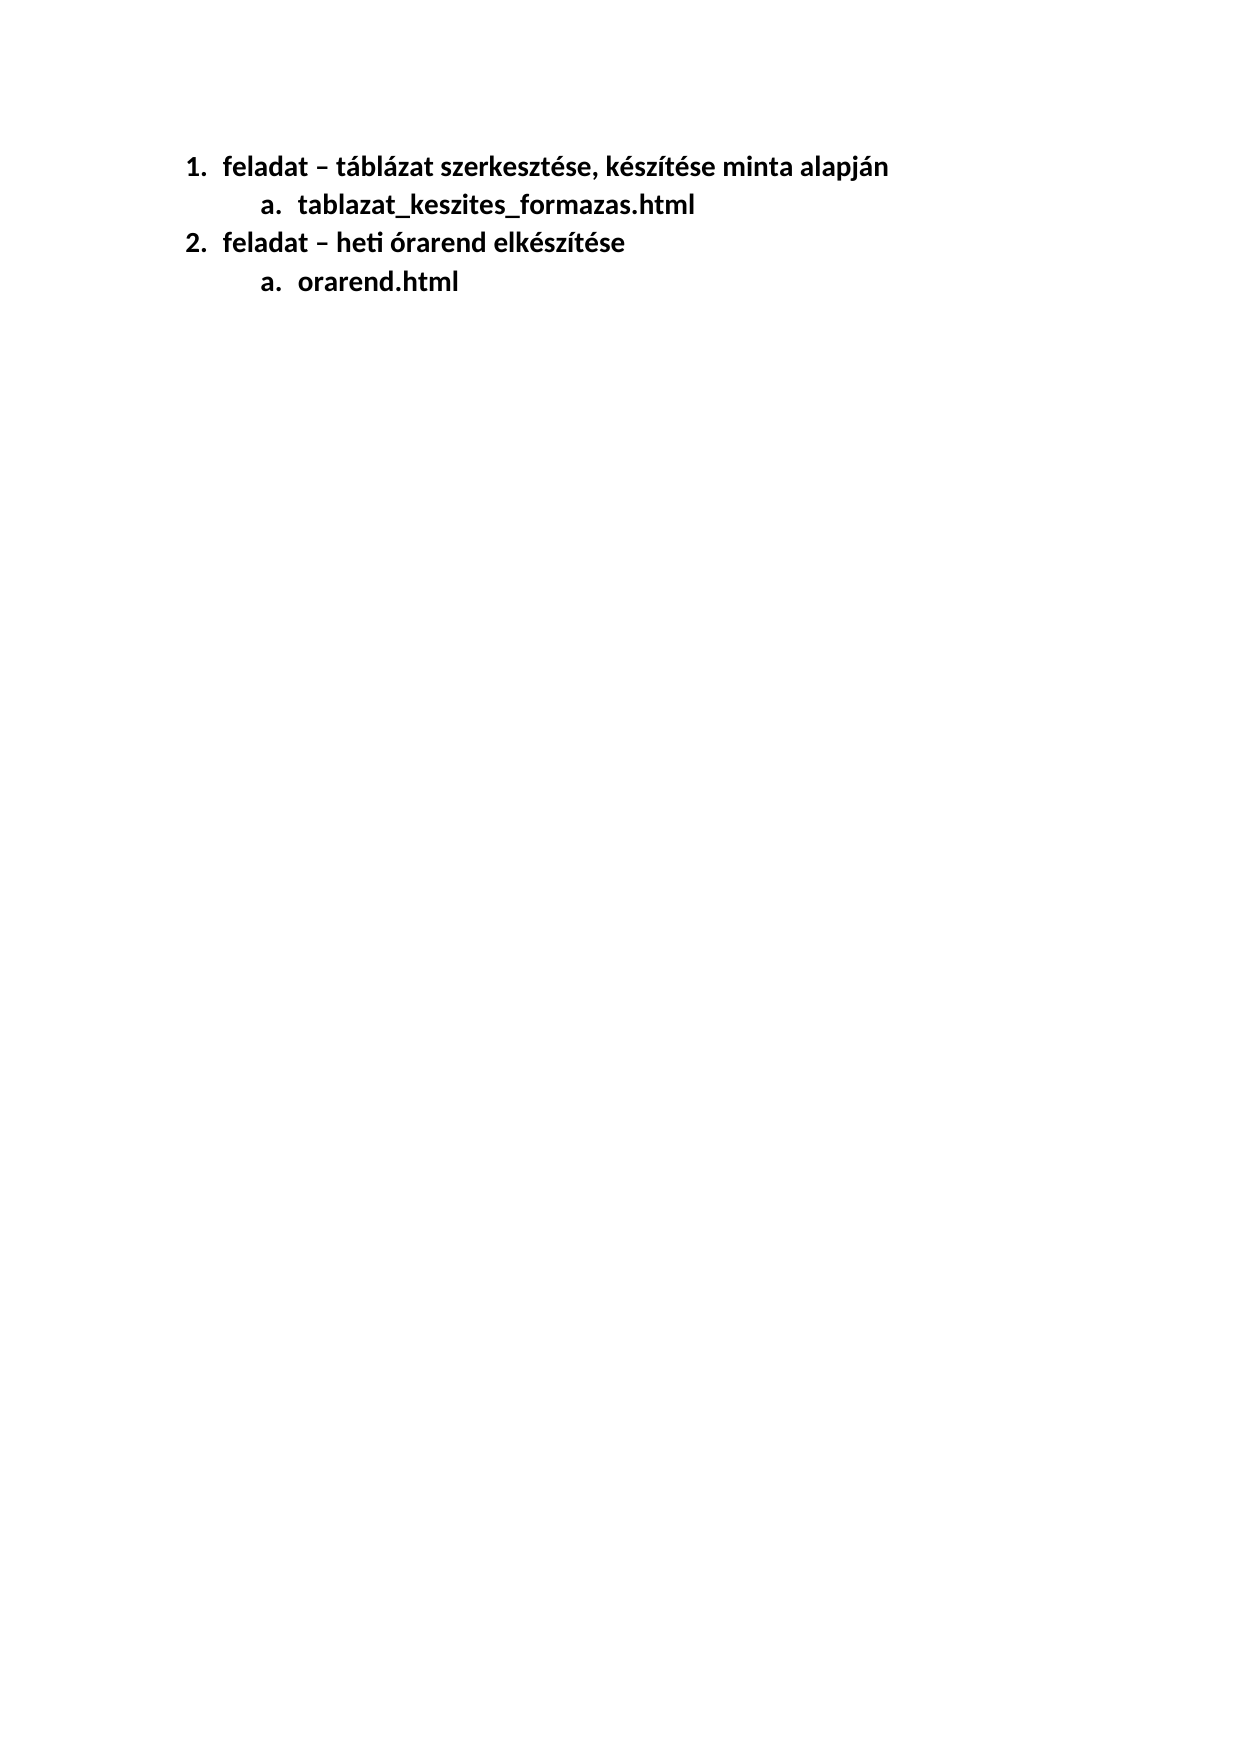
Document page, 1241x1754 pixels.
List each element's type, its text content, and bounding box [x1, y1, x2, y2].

list feladat – heti órarend elkészítése [185, 224, 1093, 260]
list feladat – táblázat szerkesztése, készítése minta alapján [185, 148, 1093, 183]
list orarend.html [260, 263, 1093, 298]
list tablazat_keszites_formazas.html [260, 186, 1093, 222]
